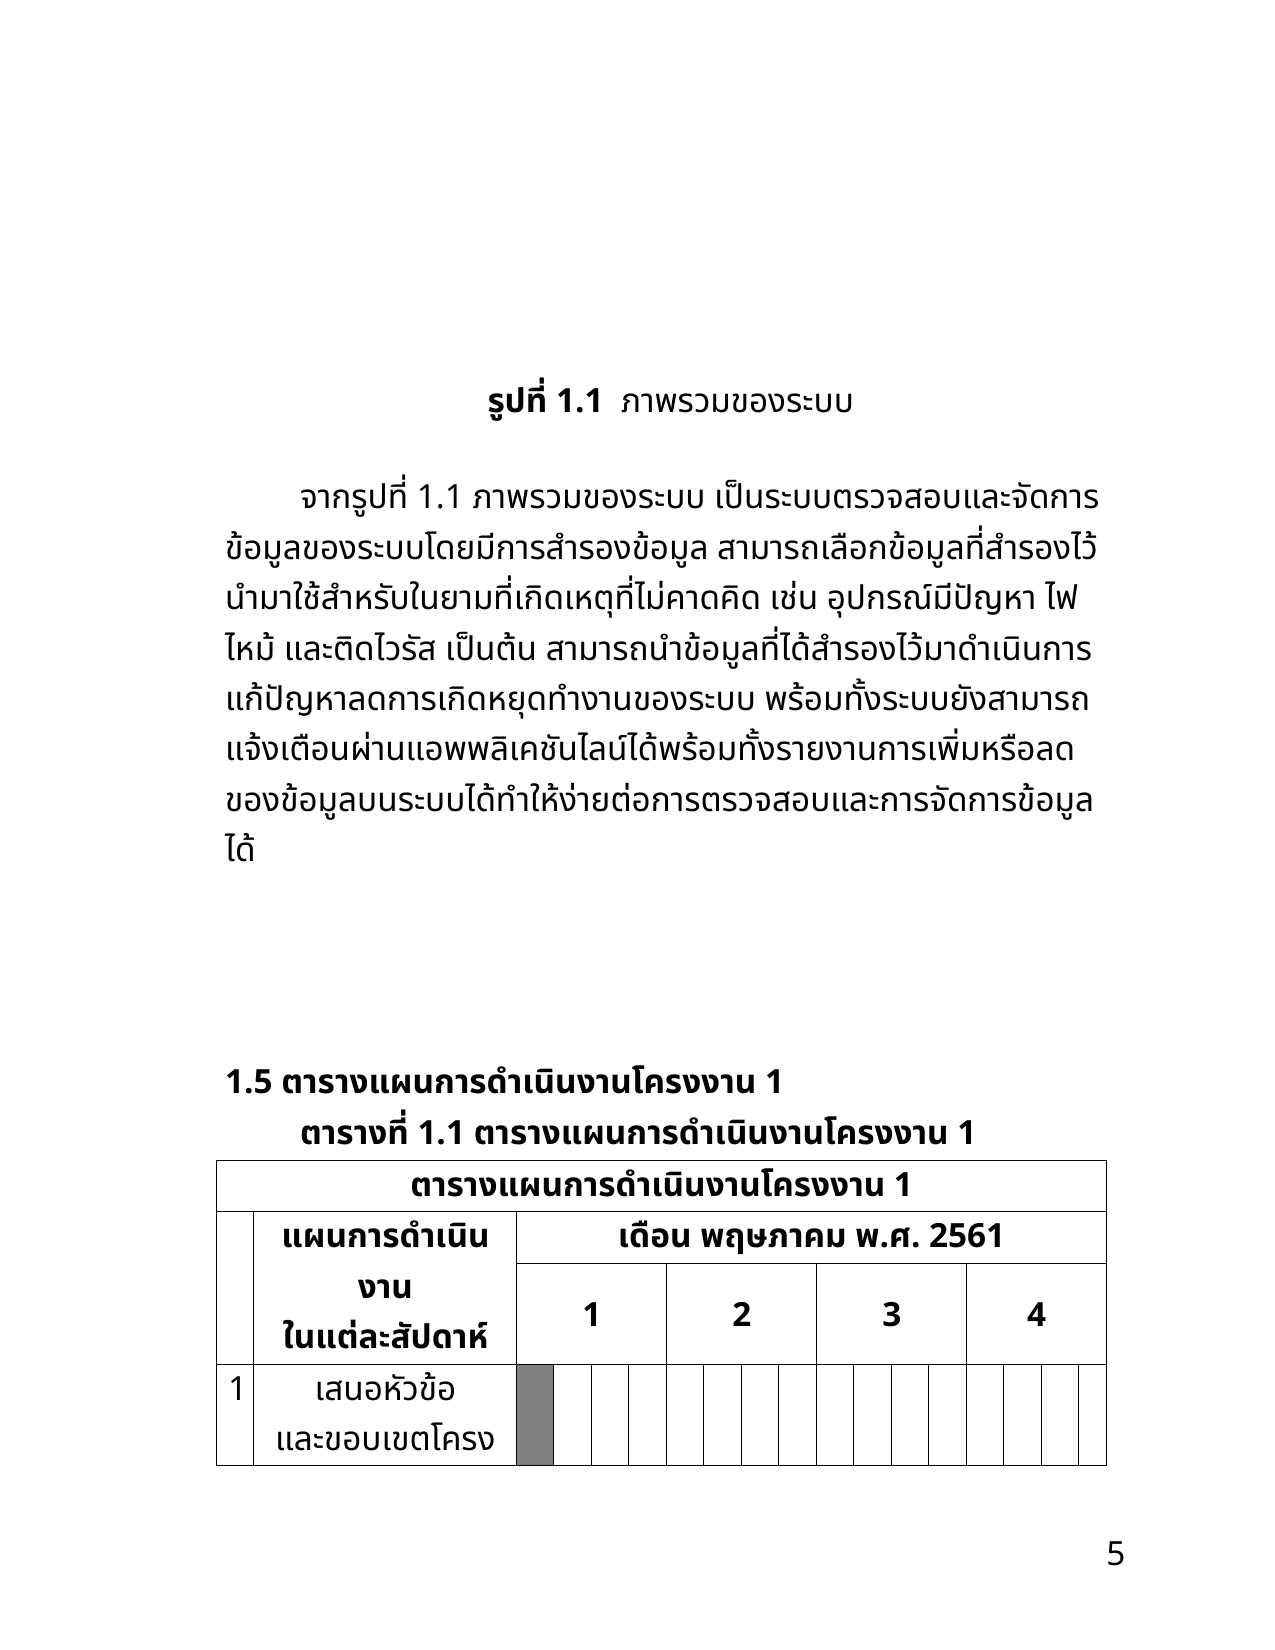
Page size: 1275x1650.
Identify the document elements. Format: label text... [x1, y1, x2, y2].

table_cell แผนการดำเนินงาน ในแต่ละสัปดาห์ [254, 1212, 516, 1363]
table_cell [517, 1365, 553, 1465]
table_cell [854, 1365, 891, 1465]
table_cell 1 [517, 1264, 666, 1363]
table_cell [929, 1365, 966, 1465]
table_cell [1042, 1365, 1078, 1465]
table_cell [592, 1365, 628, 1465]
table_cell [742, 1365, 778, 1465]
table_cell 1 [217, 1365, 253, 1465]
table_cell [967, 1365, 1003, 1465]
table_cell [817, 1365, 853, 1465]
table_cell 2 [667, 1264, 816, 1363]
table_cell [1004, 1365, 1041, 1465]
text 1.5 ตารางแผนการดำเนินงานโครงงาน 1 [225, 1058, 1125, 1109]
table_cell [704, 1365, 741, 1465]
table_header ตารางแผนการดำเนินงานโครงงาน 1 [217, 1161, 1106, 1211]
table_cell [892, 1365, 928, 1465]
table_cell [217, 1212, 253, 1363]
table_cell [779, 1365, 816, 1465]
text รูปที่ 1.1 ภาพรวมของระบบ [216, 377, 1125, 428]
table_cell [554, 1365, 591, 1465]
table_cell [1079, 1365, 1106, 1465]
text จากรูปที่ 1.1 ภาพรวมของระบบ เป็นระบบตรวจสอบและจัดการข้อมูลของระบบโดยมีการสำรองข้อมูล สามารถเลือกข้อมูลที่สำรองไว้ นำมาใช้สำหรับในยามที่เกิดเหตุที่ไม่คาดคิด เช่น อุปกรณ์มีปัญหา ไฟไหม้ และติดไวรัส เป็นต้น สามารถนำข้อมูลที่ได้สำรองไว้มาดำเนินการแก้ปัญหาลดการเกิดหยุดทำงานของระบบ พร้อมทั้งระบบยังสามารถแจ้งเตือนผ่านแอพพลิเคชันไลน์ได้พร้อมทั้งรายงานการเพิ่มหรือลดของข้อมูลบนระบบได้ทำให้ง่ายต่อการตรวจสอบและการจัดการข้อมูลได้ [225, 473, 1125, 877]
table_cell 3 [817, 1264, 966, 1363]
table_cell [254, 1365, 516, 1465]
text ตารางที่ 1.1 ตารางแผนการดำเนินงานโครงงาน 1 [225, 1109, 1125, 1159]
table_cell 4 [967, 1264, 1106, 1363]
table_cell [629, 1365, 666, 1465]
table_cell เดือน พฤษภาคม พ.ศ. 2561 [517, 1212, 1106, 1263]
table_cell [667, 1365, 703, 1465]
